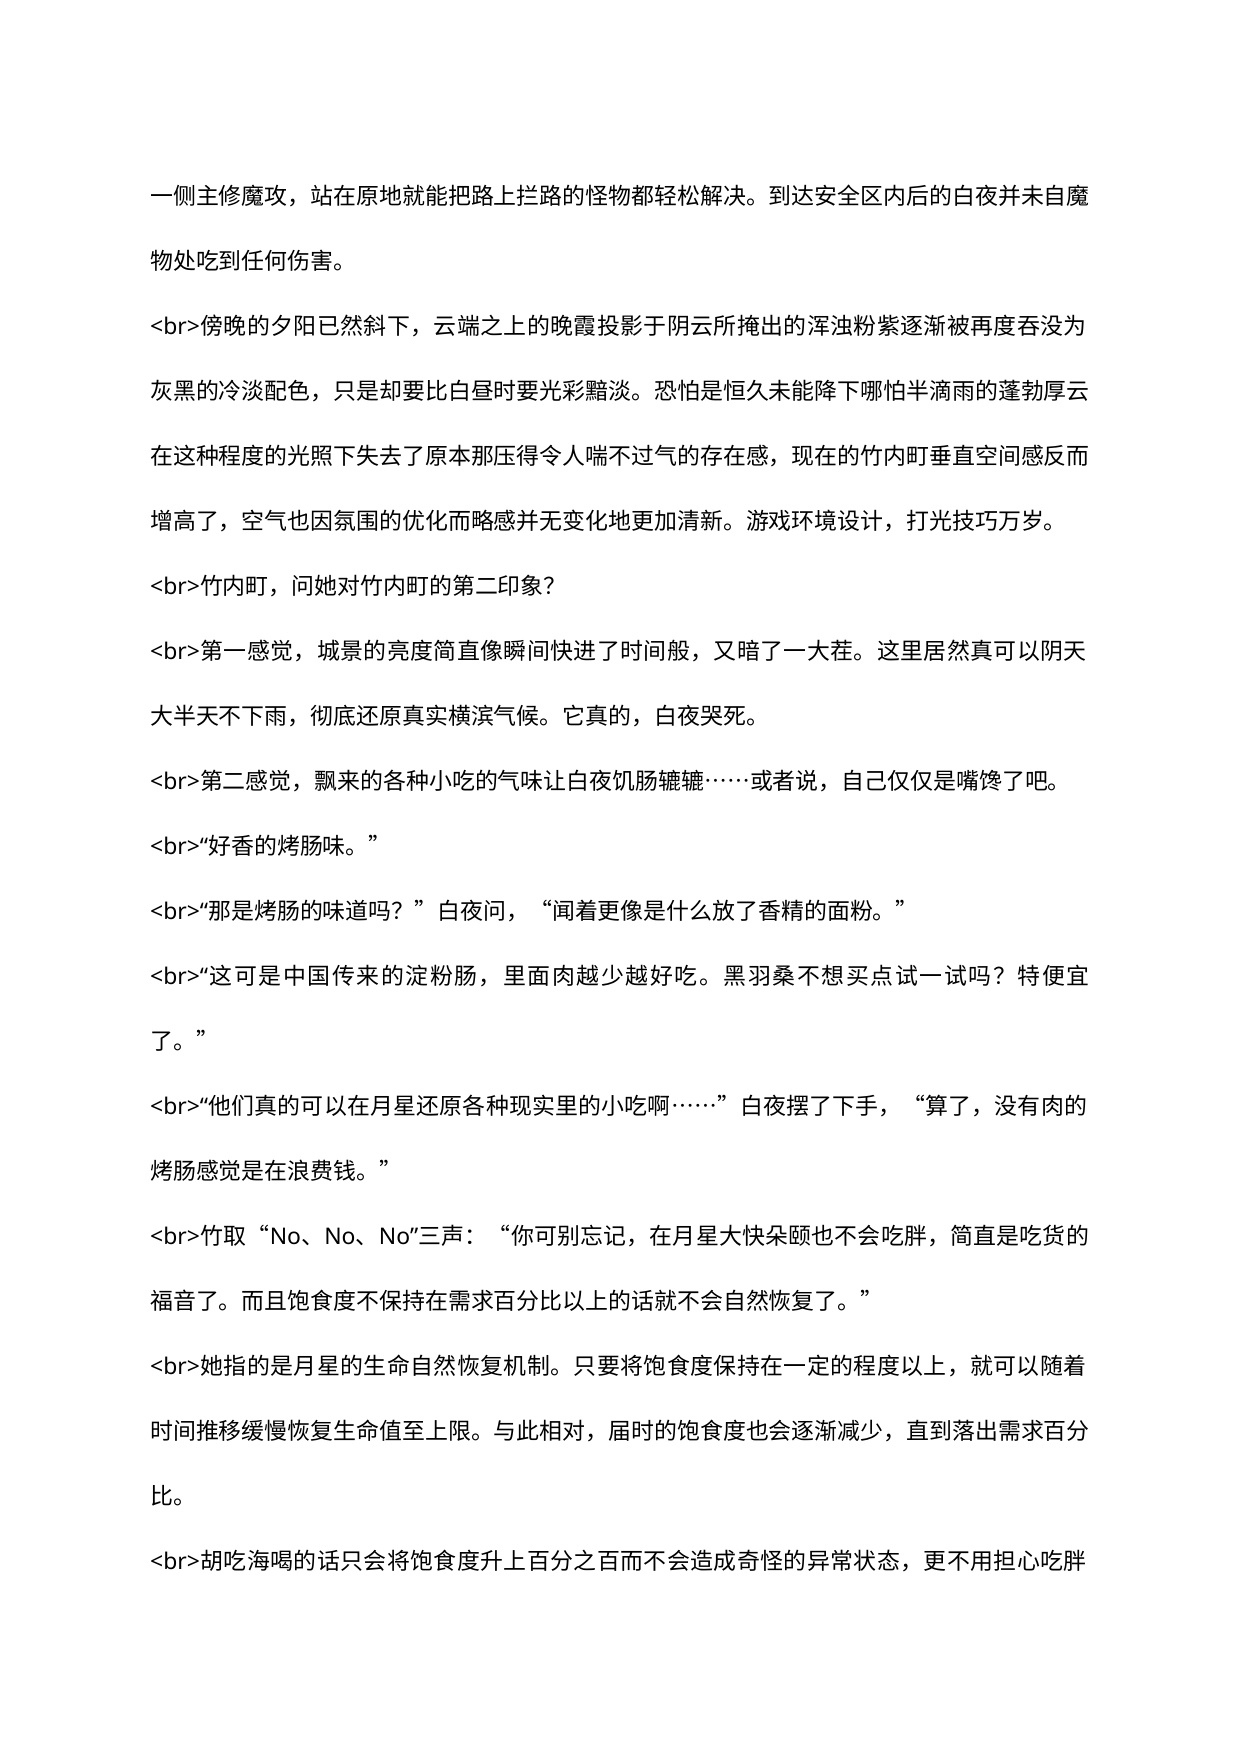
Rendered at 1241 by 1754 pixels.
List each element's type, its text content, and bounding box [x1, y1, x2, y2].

text <br>“他们真的可以在月星还原各种现实里的小吃啊……”白夜摆了下手，“算了，没有肉的烤肠感觉是在浪费钱。” [150, 1072, 1090, 1202]
text <br>“那是烤肠的味道吗？”白夜问，“闻着更像是什么放了香精的面粉。” [150, 877, 1090, 942]
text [150, 162, 1090, 292]
text <br>“好香的烤肠味。” [150, 812, 1090, 877]
text <br>“这可是中国传来的淀粉肠，里面肉越少越好吃。黑羽桑不想买点试一试吗？特便宜了。” [150, 942, 1090, 1072]
text <br>第一感觉，城景的亮度简直像瞬间快进了时间般，又暗了一大茬。这里居然真可以阴天大半天不下雨，彻底还原真实横滨气候。它真的，白夜哭死。 [150, 617, 1090, 747]
text <br>傍晚的夕阳已然斜下，云端之上的晚霞投影于阴云所掩出的浑浊粉紫逐渐被再度吞没为灰黑的冷淡配色，只是却要比白昼时要光彩黯淡。恐怕是恒久未能降下哪怕半滴雨的蓬勃厚云在这种程度的光照下失去了原本那压得令人喘不过气的存在感，现在的竹内町垂直空间感反而增高了，空气也因氛围的优化而略感并无变化地更加清新。游戏环境设计，打光技巧万岁。 [150, 292, 1090, 552]
text <br>竹内町，问她对竹内町的第二印象？ [150, 552, 1090, 617]
text <br>第二感觉，飘来的各种小吃的气味让白夜饥肠辘辘……或者说，自己仅仅是嘴馋了吧。 [150, 747, 1090, 812]
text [150, 1527, 1090, 1592]
text <br>竹取“No、No、No”三声：“你可别忘记，在月星大快朵颐也不会吃胖，简直是吃货的福音了。而且饱食度不保持在需求百分比以上的话就不会自然恢复了。” [150, 1202, 1090, 1332]
text <br>她指的是月星的生命自然恢复机制。只要将饱食度保持在一定的程度以上，就可以随着时间推移缓慢恢复生命值至上限。与此相对，届时的饱食度也会逐渐减少，直到落出需求百分比。 [150, 1332, 1090, 1527]
